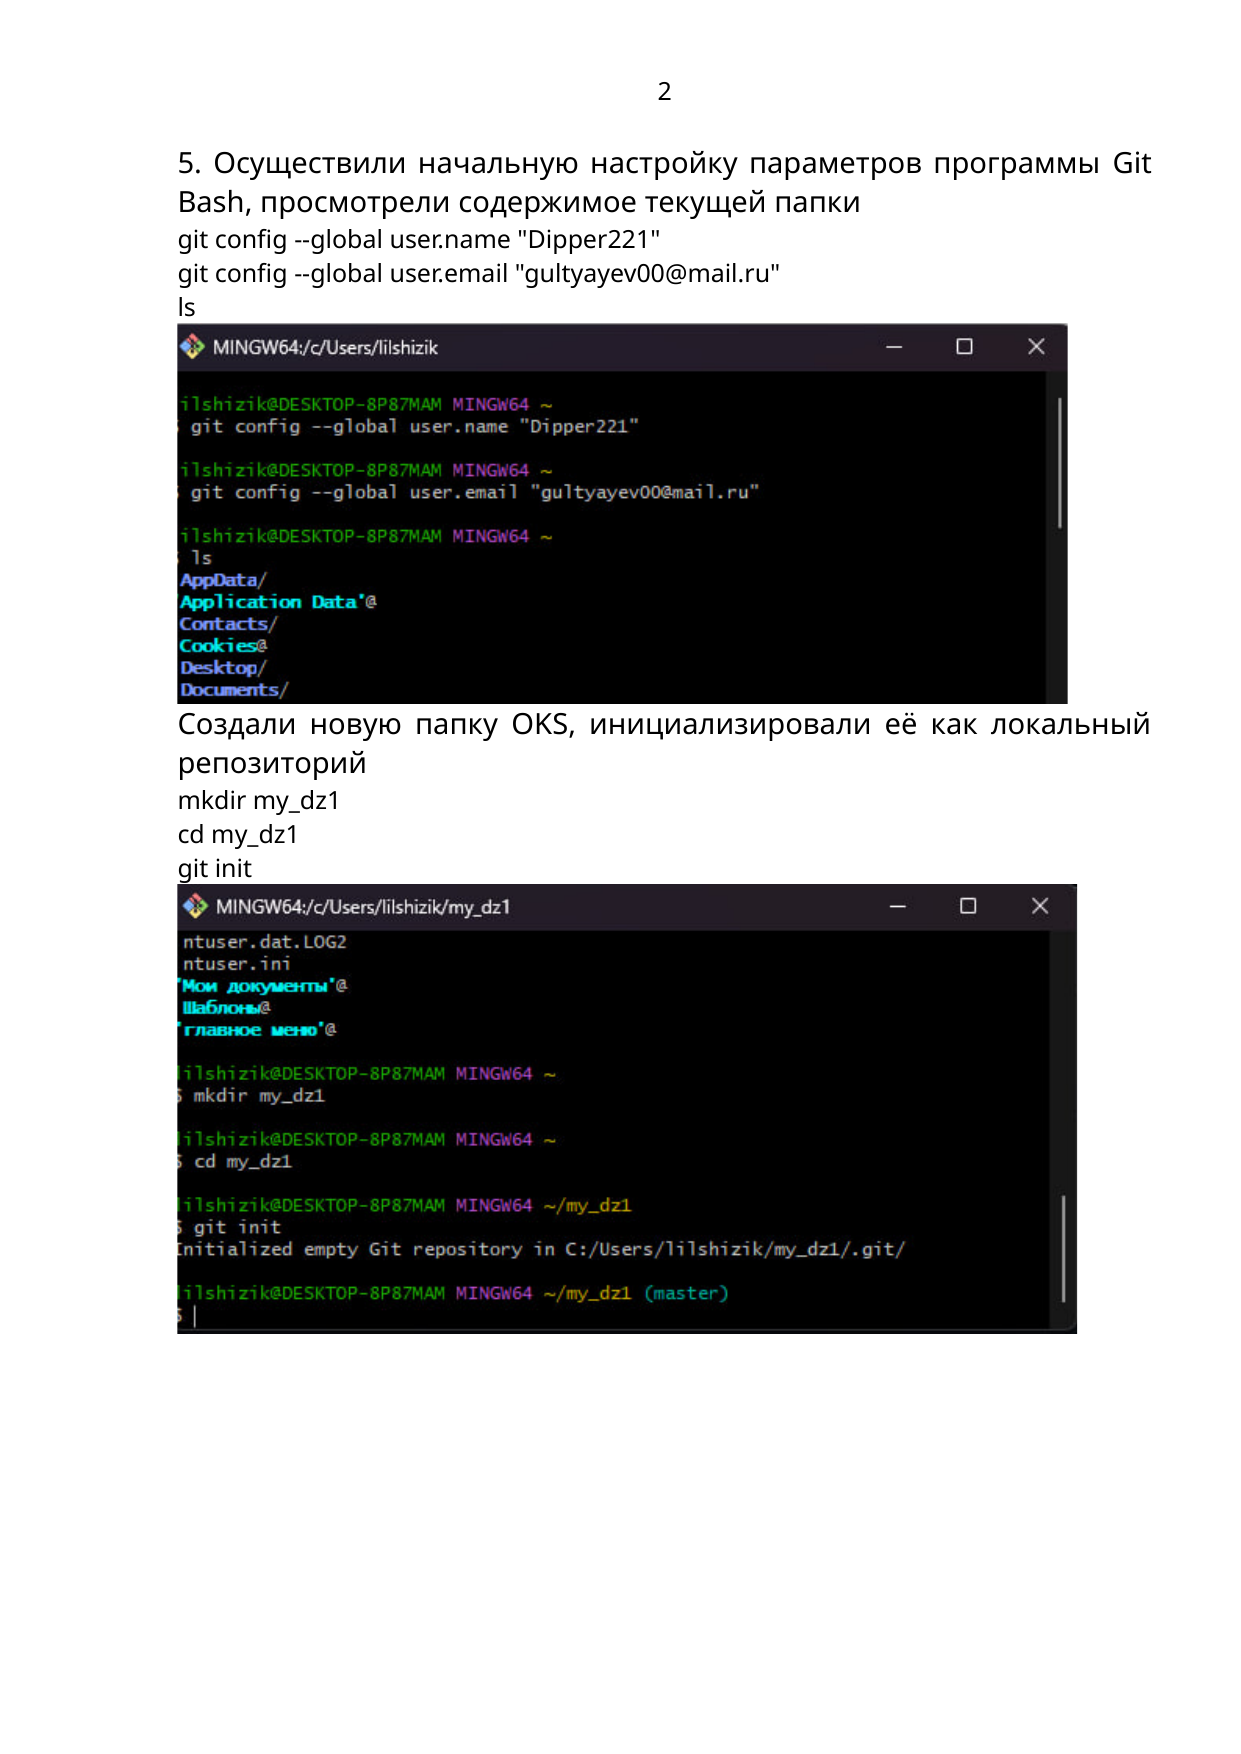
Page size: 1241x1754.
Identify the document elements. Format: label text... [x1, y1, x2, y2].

text git config --global user.name "Dipper221" [177, 221, 1152, 255]
text Создали новую папку OKS, инициализировали её как локальный репозиторий [177, 703, 1152, 782]
text git init [177, 851, 1152, 885]
text 5. Осуществили начальную настройку параметров программы Git Bash, просмотрели содержимое текущей папки [177, 142, 1152, 221]
text ls [177, 289, 1152, 323]
picture [177, 323, 1068, 704]
text cd my_dz1 [177, 817, 1152, 851]
picture [177, 884, 1078, 1334]
text git config --global user.email "gultyayev00@mail.ru" [177, 255, 1152, 289]
text mkdir my_dz1 [177, 782, 1152, 817]
